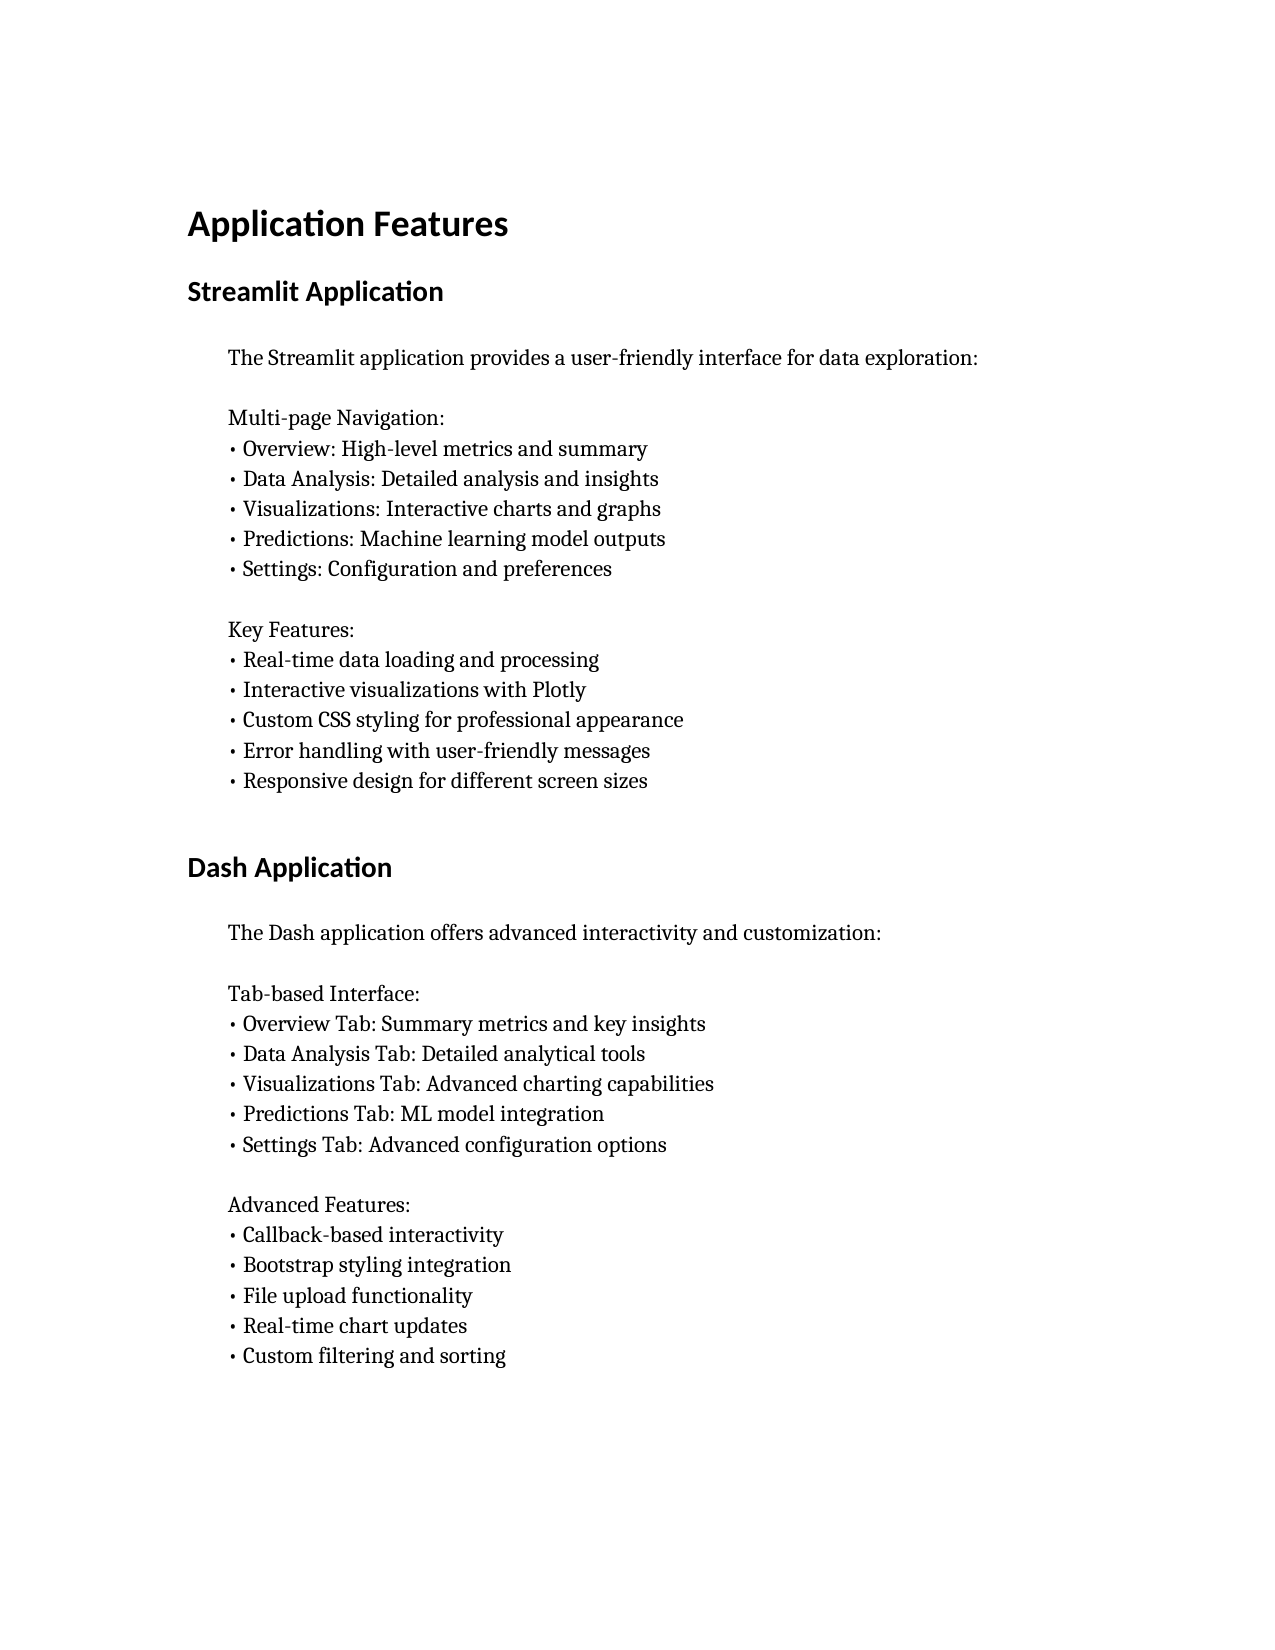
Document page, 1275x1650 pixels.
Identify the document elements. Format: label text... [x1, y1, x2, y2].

text The Dash application offers advanced interactivity and customization: Tab-based Interface: • Overview Tab: Summary metrics and key insights • Data Analysis Tab: Detailed analytical tools • Visualizations Tab: Advanced charting capabilities • Predictions Tab: ML model integration • Settings Tab: Advanced configuration options Advanced Features: • Callback-based interactivity • Bootstrap styling integration • File upload functionality • Real-time chart updates • Custom filtering and sorting [187, 890, 1087, 1399]
subtitle Dash Application [187, 849, 1087, 884]
subtitle Streamlit Application [187, 273, 1087, 309]
text The Streamlit application provides a user-friendly interface for data exploration: Multi-page Navigation: • Overview: High-level metrics and summary • Data Analysis: Detailed analysis and insights • Visualizations: Interactive charts and graphs • Predictions: Machine learning model outputs • Settings: Configuration and preferences Key Features: • Real-time data loading and processing • Interactive visualizations with Plotly • Custom CSS styling for professional appearance • Error handling with user-friendly messages • Responsive design for different screen sizes [187, 314, 1087, 824]
subtitle Application Features [187, 200, 1087, 246]
